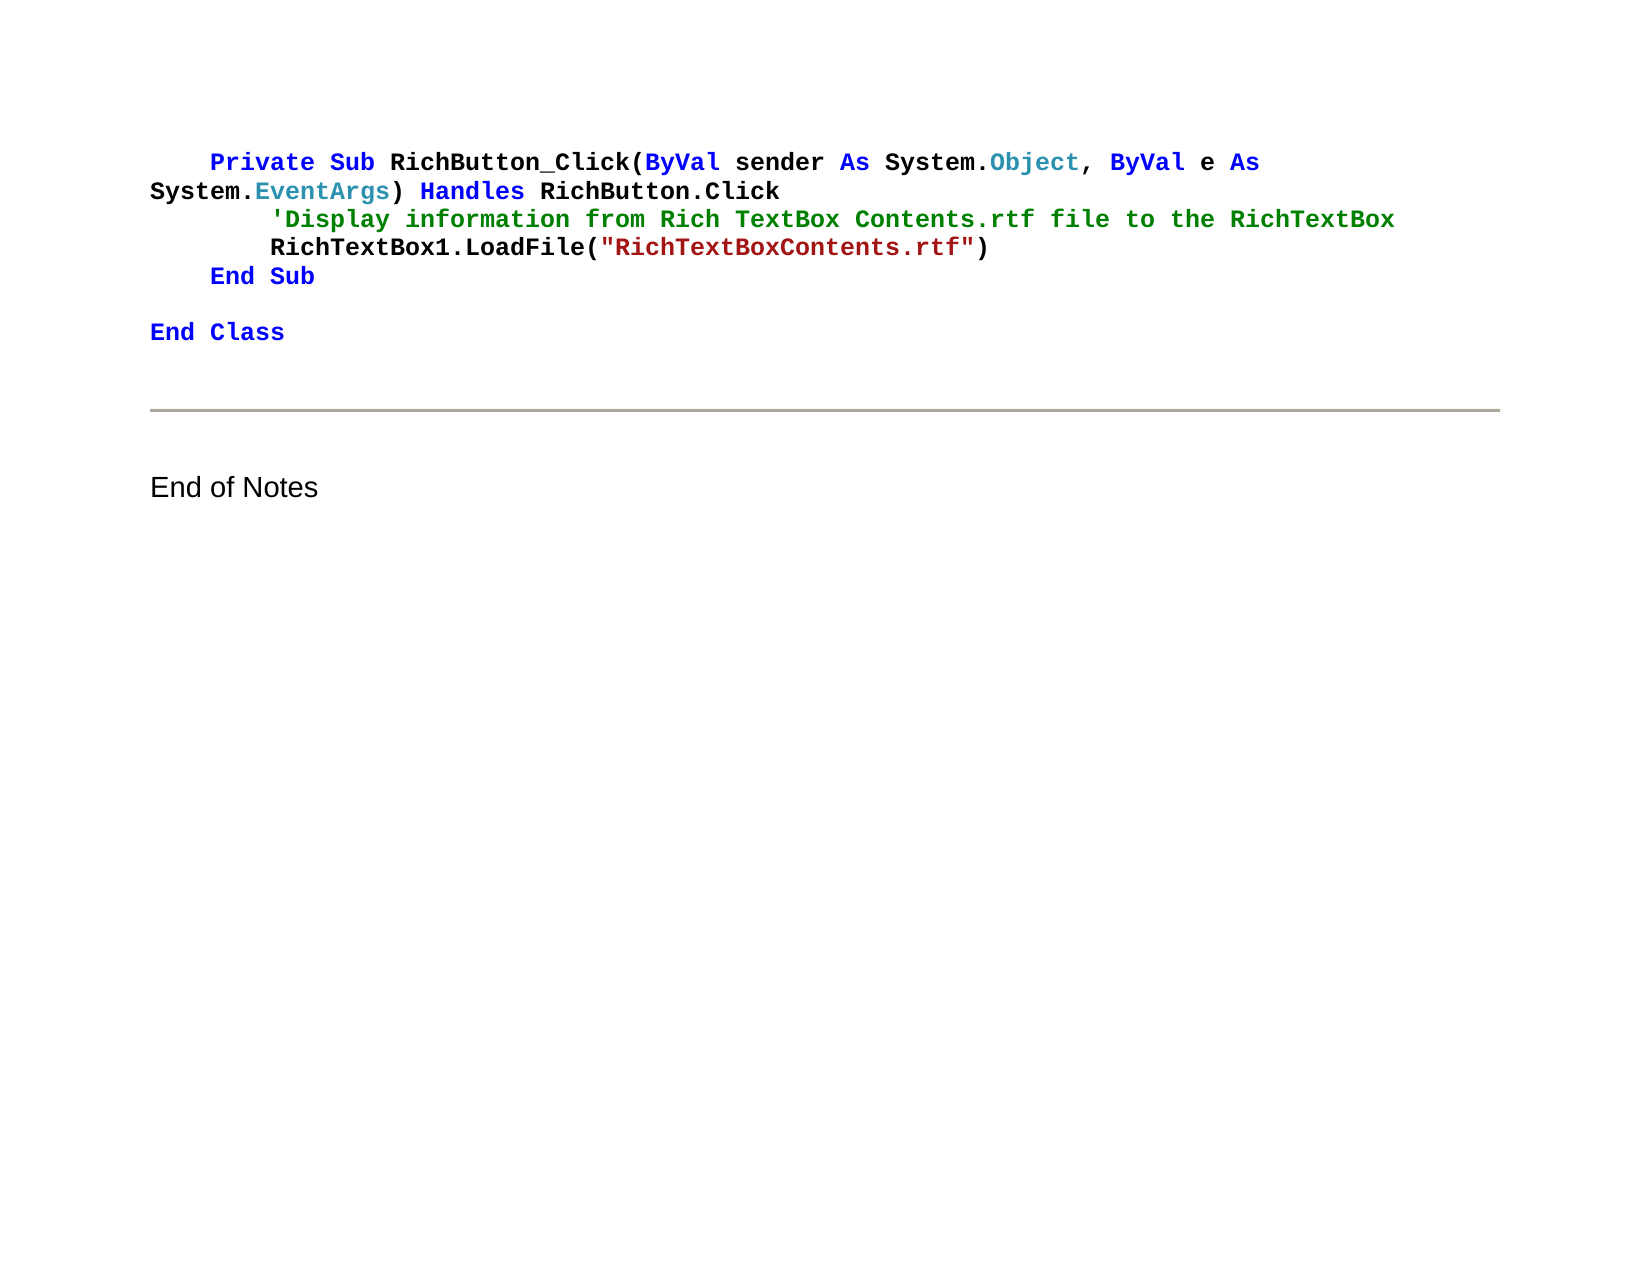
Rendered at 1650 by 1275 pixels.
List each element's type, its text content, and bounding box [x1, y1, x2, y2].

text 'Display information from Rich TextBox Contents.rtf file to the RichTextBox [150, 207, 1500, 235]
text End of Notes [150, 470, 1500, 504]
text Private Sub RichButton_Click(ByVal sender As System.Object, ByVal e As System.EventArgs) Handles RichButton.Click [150, 150, 1500, 207]
text End Sub [150, 263, 1500, 292]
text End Class [150, 320, 1500, 348]
text RichTextBox1.LoadFile("RichTextBoxContents.rtf") [150, 235, 1500, 263]
